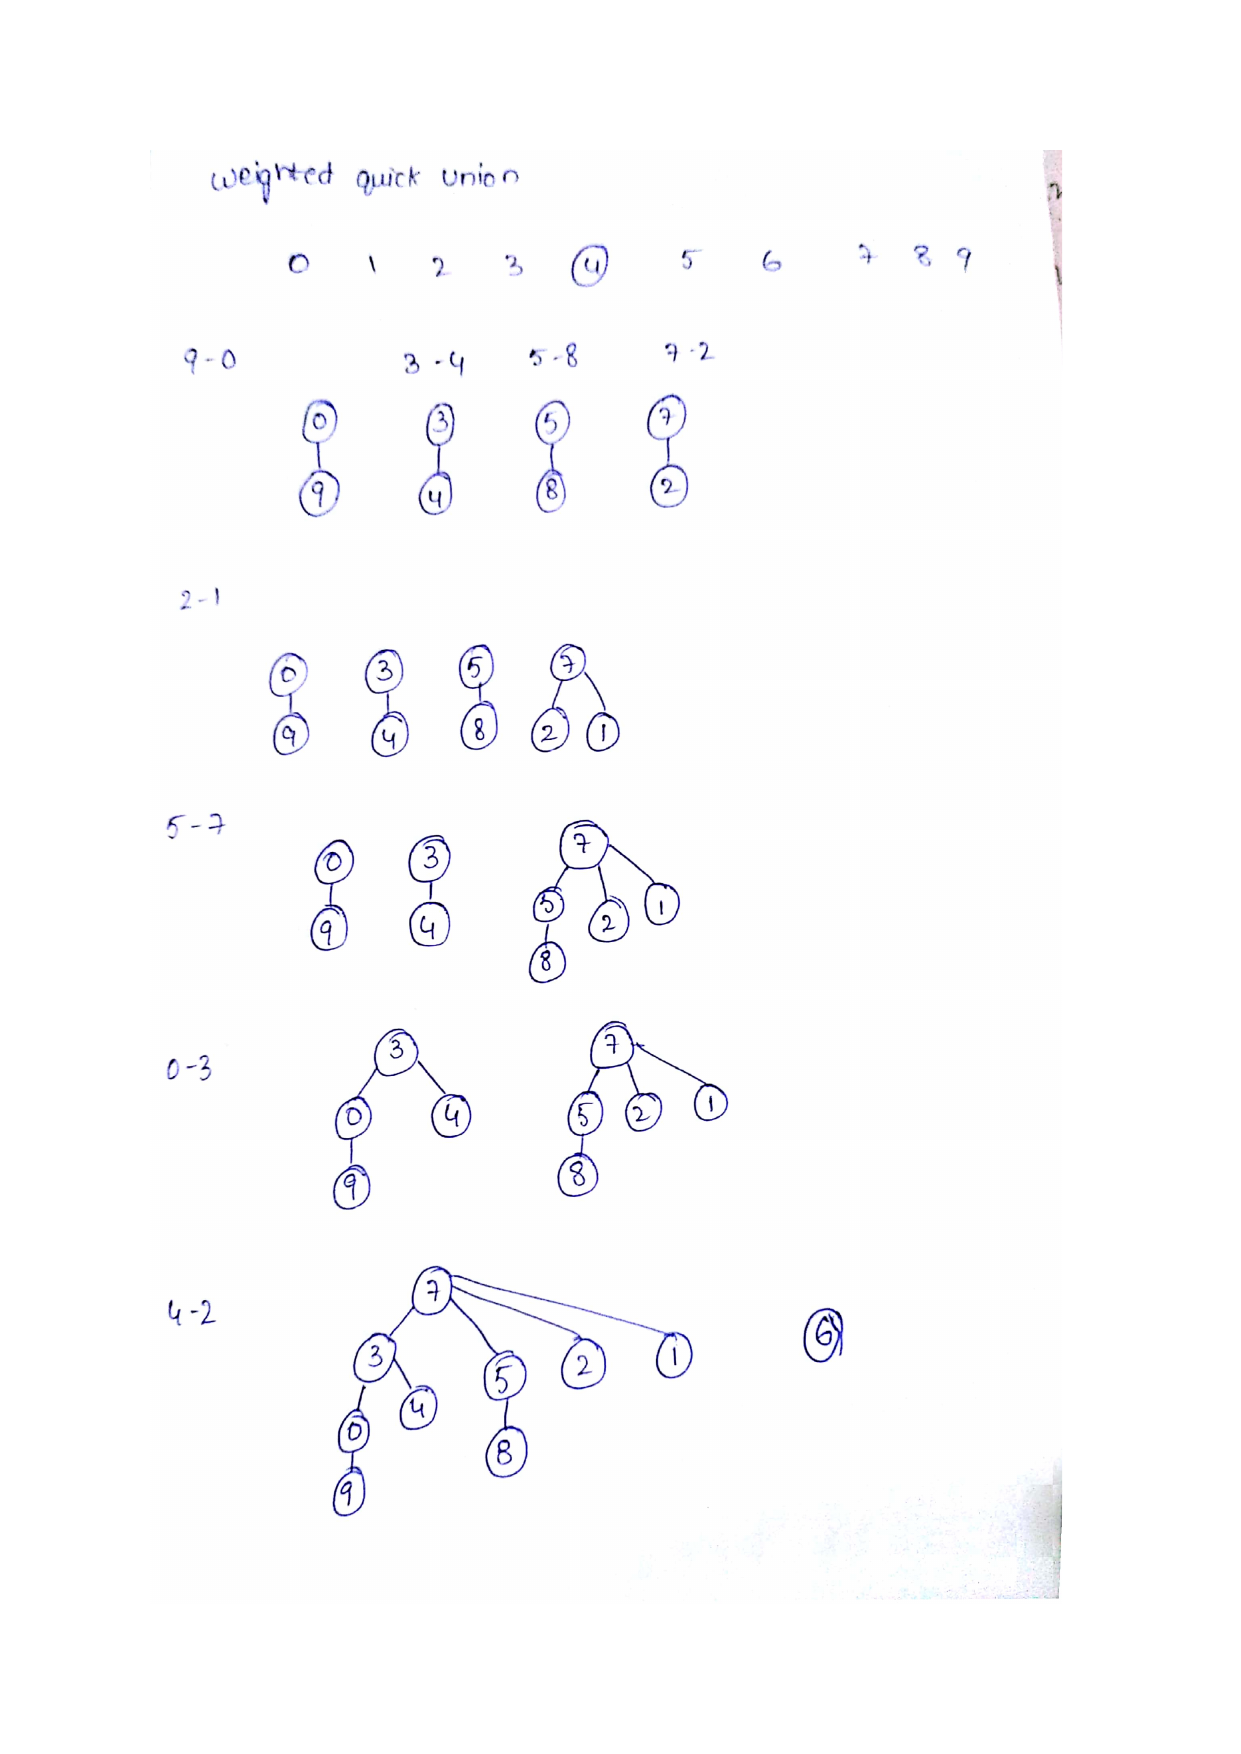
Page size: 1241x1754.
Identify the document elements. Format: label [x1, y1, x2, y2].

picture [150, 150, 1063, 1604]
